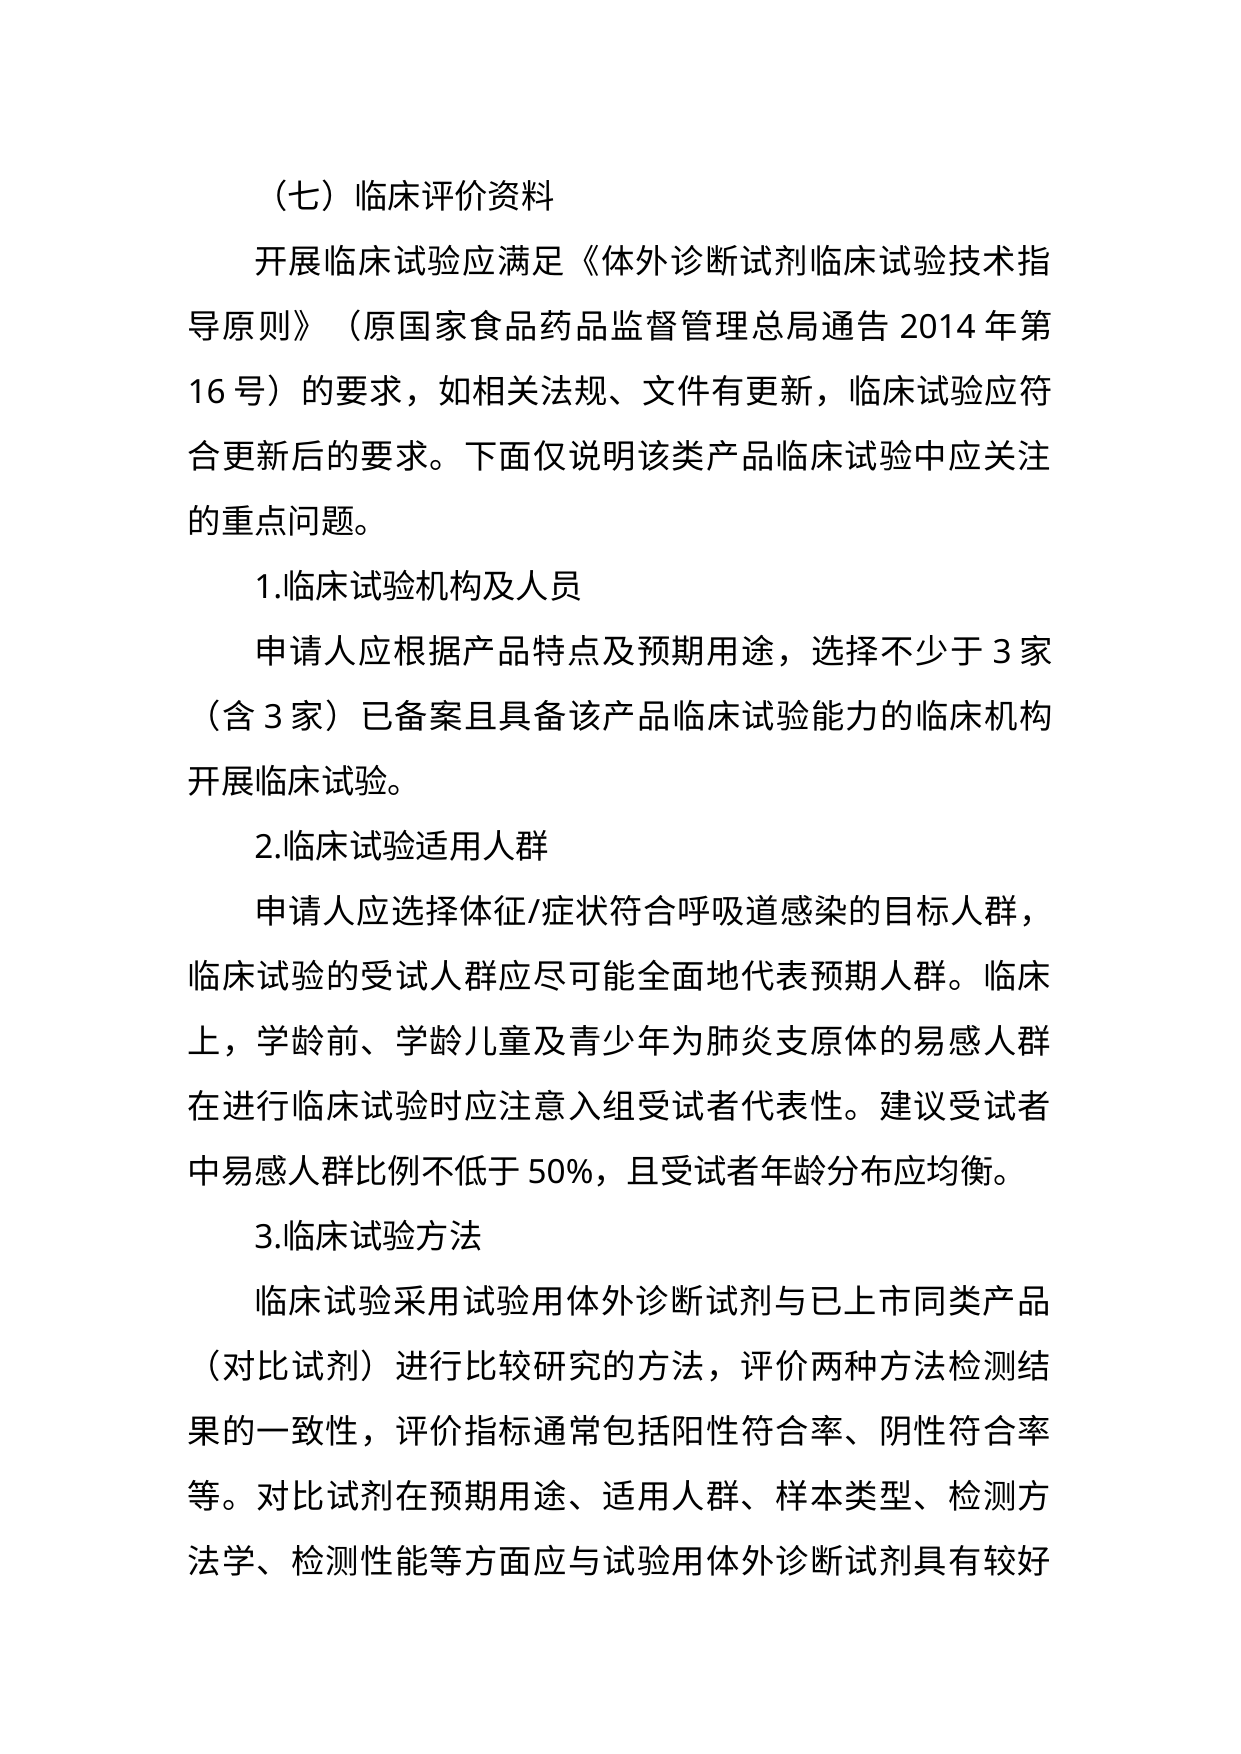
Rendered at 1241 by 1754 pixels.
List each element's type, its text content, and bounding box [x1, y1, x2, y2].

text 申请人应选择体征/症状符合呼吸道感染的目标人群，临床试验的受试人群应尽可能全面地代表预期人群。临床上，学龄前、学龄儿童及青少年为肺炎支原体的易感人群，在进行临床试验时应注意入组受试者代表性。建议受试者中易感人群比例不低于50%，且受试者年龄分布应均衡。 [187, 877, 1053, 1202]
text 1.临床试验机构及人员 [187, 552, 1053, 617]
text 3.临床试验方法 [187, 1202, 1053, 1267]
text 2.临床试验适用人群 [187, 812, 1053, 877]
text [187, 1267, 1053, 1592]
text （七）临床评价资料 [187, 162, 1053, 227]
text 申请人应根据产品特点及预期用途，选择不少于3家（含3家）已备案且具备该产品临床试验能力的临床机构开展临床试验。 [187, 617, 1053, 812]
text 开展临床试验应满足《体外诊断试剂临床试验技术指导原则》（原国家食品药品监督管理总局通告2014年第16号）的要求，如相关法规、文件有更新，临床试验应符合更新后的要求。下面仅说明该类产品临床试验中应关注的重点问题。 [187, 227, 1053, 552]
